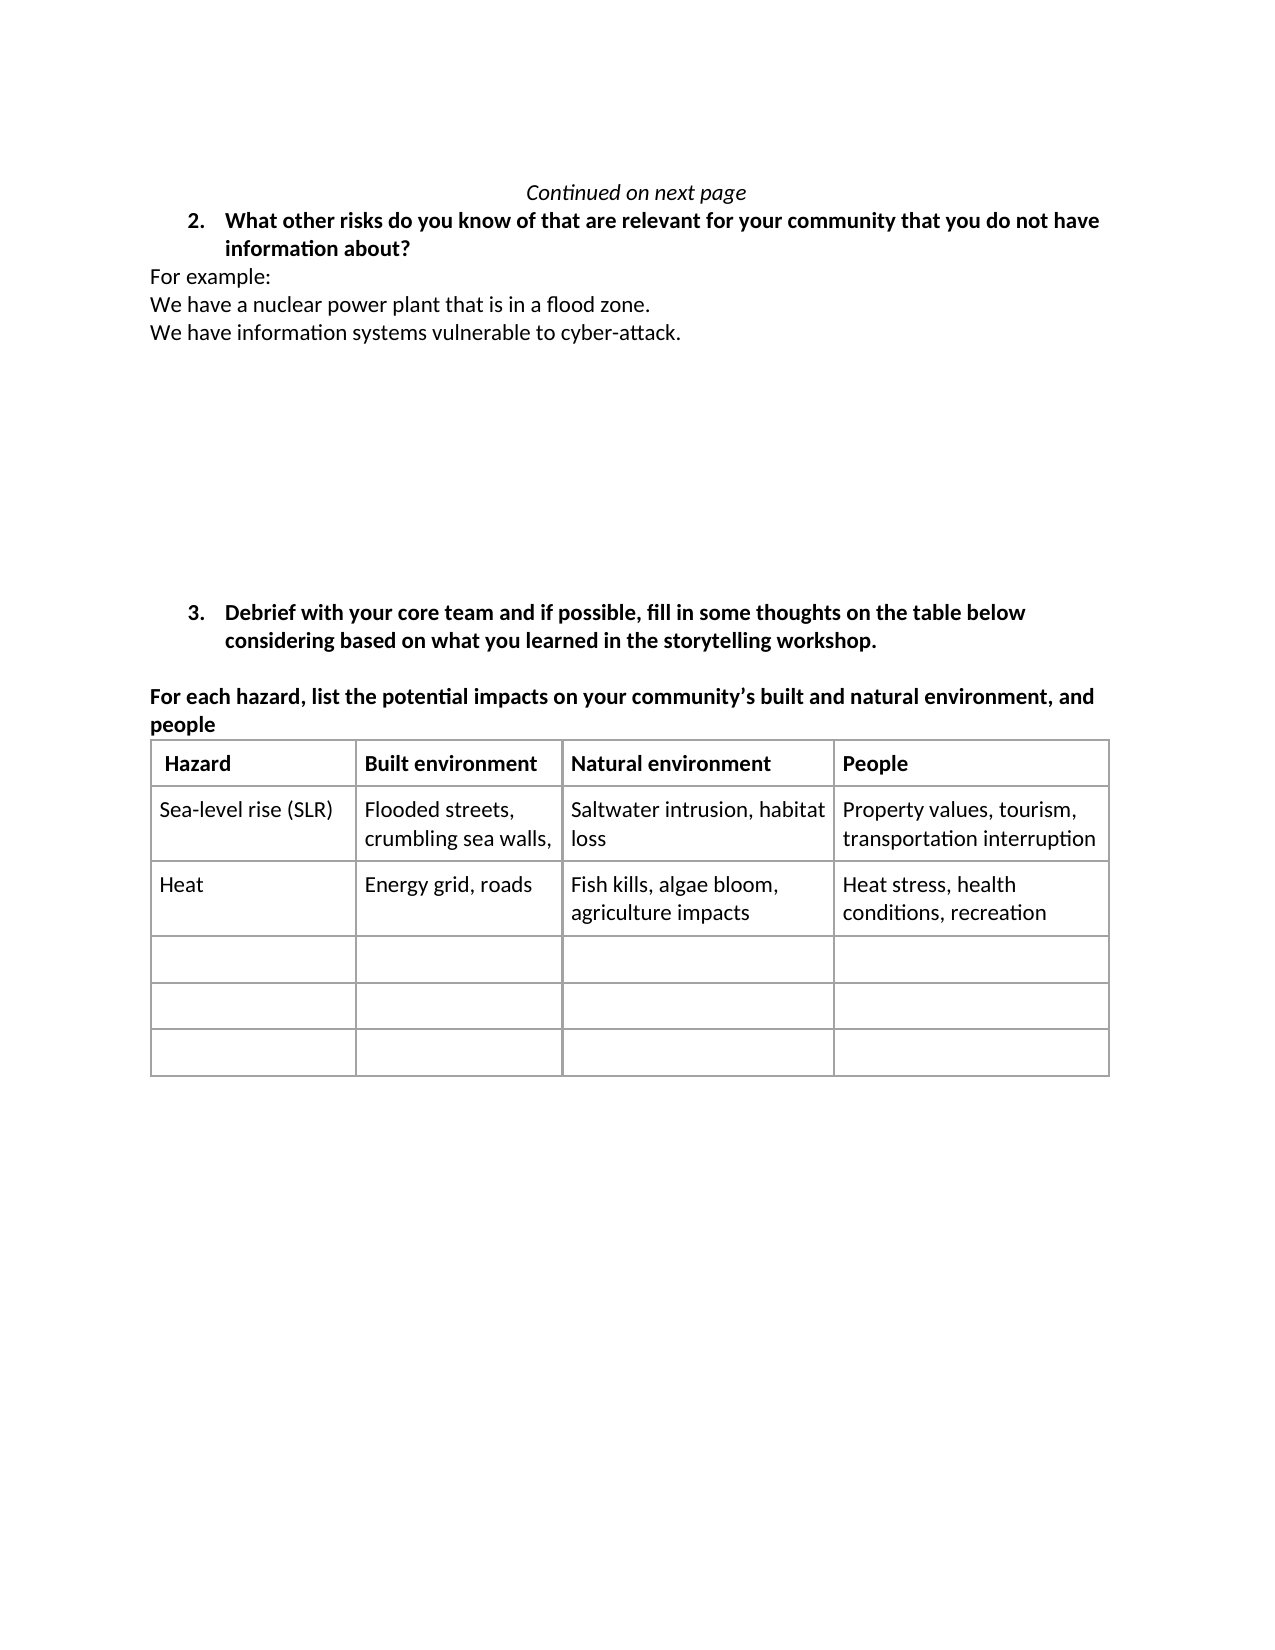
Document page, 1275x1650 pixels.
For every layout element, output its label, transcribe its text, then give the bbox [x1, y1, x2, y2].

table_cell [357, 1030, 561, 1075]
table_cell [564, 984, 833, 1028]
text For each hazard, list the potential impacts on your community’s built and natural environment, and people [150, 682, 1125, 738]
table_cell [357, 937, 561, 982]
table_header Hazard [152, 741, 355, 785]
table_header Built environment [357, 741, 561, 785]
table_cell [835, 937, 1108, 982]
table_cell [357, 984, 561, 1028]
table_cell Energy grid, roads [357, 862, 561, 935]
table_header Natural environment [564, 741, 833, 785]
table_cell [835, 984, 1108, 1028]
table_cell Flooded streets, crumbling sea walls, [357, 787, 561, 860]
table_cell [152, 937, 355, 982]
table_cell [152, 984, 355, 1028]
table_cell Heat [152, 862, 355, 935]
table_cell [835, 1030, 1108, 1075]
text Continued on next page [150, 178, 1125, 206]
table_cell Sea-level rise (SLR) [152, 787, 355, 860]
table_cell Heat stress, health conditions, recreation [835, 862, 1108, 935]
text For example: [150, 262, 1125, 290]
list What other risks do you know of that are relevant for your community that you do not have information about? [187, 206, 1125, 262]
table_cell [564, 1030, 833, 1075]
list Debrief with your core team and if possible, fill in some thoughts on the table below considering based on what you learned in the storytelling workshop. [187, 598, 1125, 654]
table_cell Fish kills, algae bloom, agriculture impacts [564, 862, 833, 935]
table_cell Saltwater intrusion, habitat loss [564, 787, 833, 860]
table_header People [835, 741, 1108, 785]
text We have a nuclear power plant that is in a flood zone. [150, 290, 1125, 318]
text We have information systems vulnerable to cyber-attack. [150, 318, 1125, 346]
table_cell [564, 937, 833, 982]
table_cell Property values, tourism, transportation interruption [835, 787, 1108, 860]
table_cell [152, 1030, 355, 1075]
